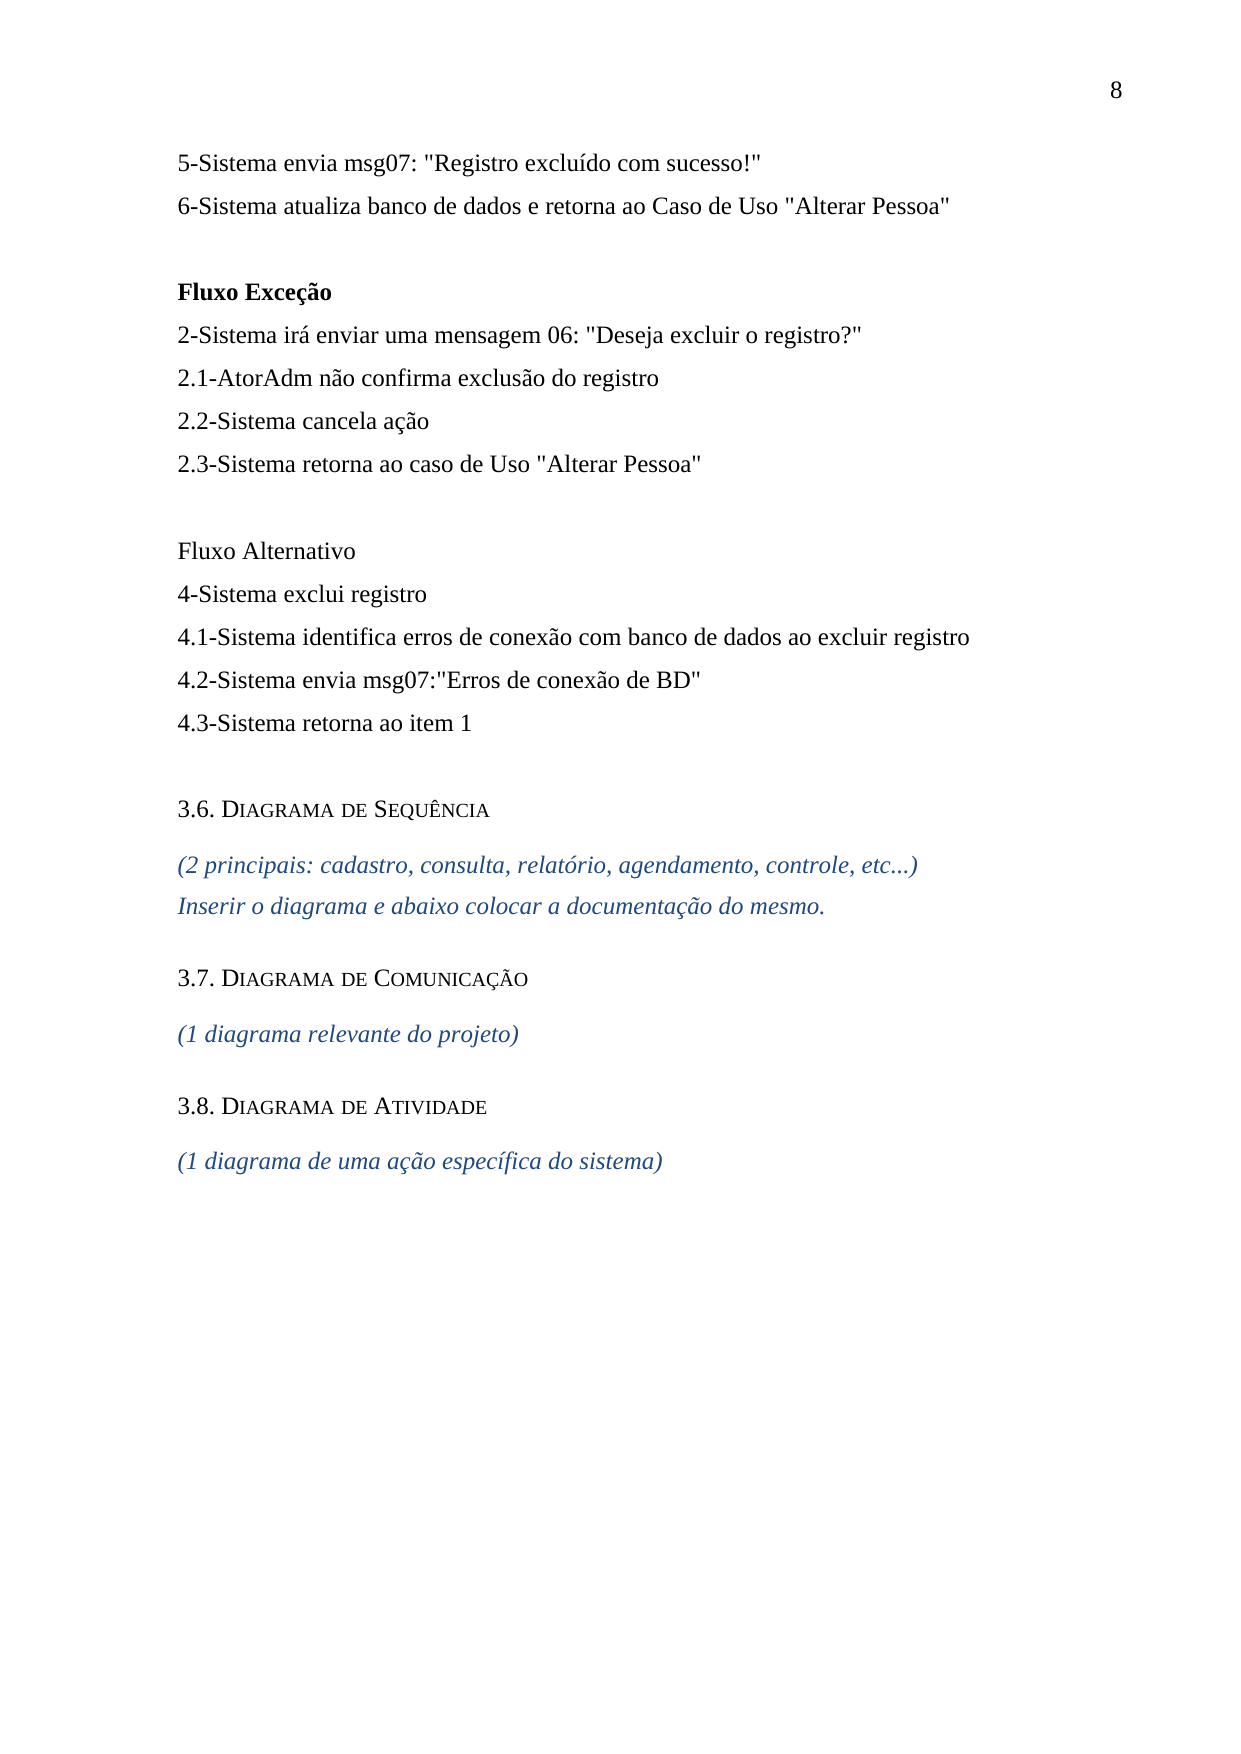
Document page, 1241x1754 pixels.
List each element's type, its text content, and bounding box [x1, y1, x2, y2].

text (1 diagrama de uma ação específica do sistema) [177, 1146, 1122, 1175]
text Fluxo Exceção [177, 277, 1122, 306]
text 2.1-AtorAdm não confirma exclusão do registro [177, 363, 1122, 392]
subtitle 3.8. Diagrama de Atividade [177, 1091, 1122, 1119]
text 4.3-Sistema retorna ao item 1 [177, 708, 1122, 737]
text 4-Sistema exclui registro [177, 579, 1122, 608]
text 4.1-Sistema identifica erros de conexão com banco de dados ao excluir registro [177, 622, 1122, 651]
text 2.3-Sistema retorna ao caso de Uso "Alterar Pessoa" [177, 449, 1122, 478]
text 2.2-Sistema cancela ação [177, 406, 1122, 435]
text (1 diagrama relevante do projeto) [177, 1019, 1122, 1048]
text 6-Sistema atualiza banco de dados e retorna ao Caso de Uso "Alterar Pessoa" [177, 191, 1122, 219]
text Fluxo Alternativo [177, 536, 1122, 564]
subtitle 3.7. Diagrama de Comunicação [177, 963, 1122, 992]
subtitle 3.6. Diagrama de Sequência [177, 794, 1122, 823]
text (2 principais: cadastro, consulta, relatório, agendamento, controle, etc...) [177, 850, 1122, 879]
text Inserir o diagrama e abaixo colocar a documentação do mesmo. [177, 891, 1122, 920]
text 5-Sistema envia msg07: "Registro excluído com sucesso!" [177, 148, 1122, 176]
text 4.2-Sistema envia msg07:"Erros de conexão de BD" [177, 665, 1122, 694]
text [177, 320, 1122, 349]
